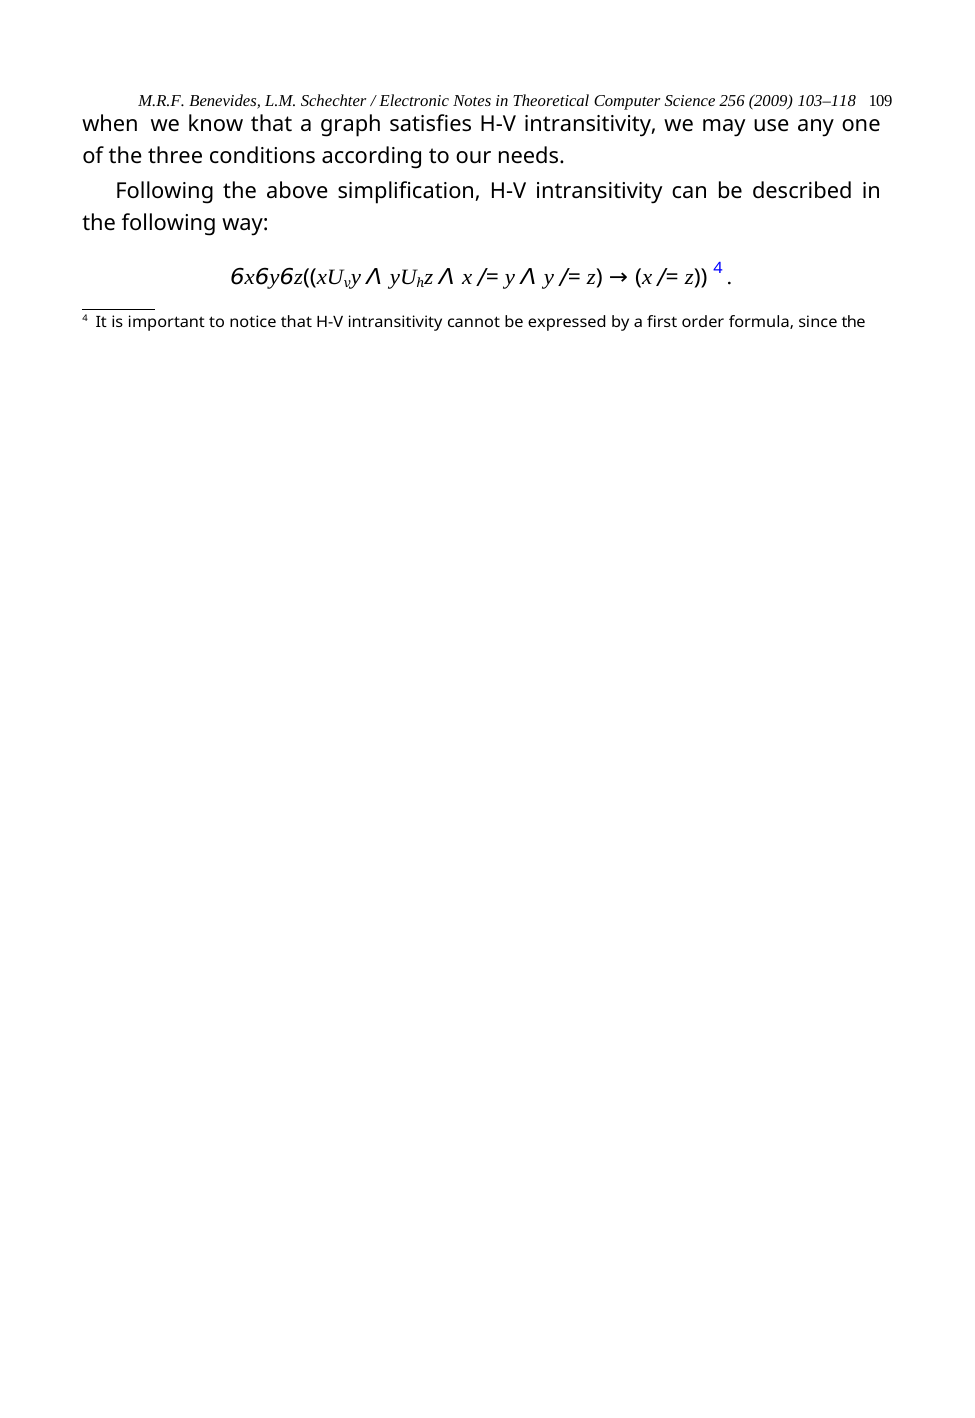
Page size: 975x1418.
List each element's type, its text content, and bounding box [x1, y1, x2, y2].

text 4 It is important to notice that H-V intransitivity cannot be expressed by a first order formula, since the [82, 311, 904, 332]
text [82, 108, 882, 170]
text Following the above simplification, H-V intransitivity can be described in the following way: [82, 175, 881, 237]
text 6x6y6z((xUvy Λ yUhz Λ x /= y Λ y /= z) → (x /= z)) 4 . [71, 257, 892, 291]
